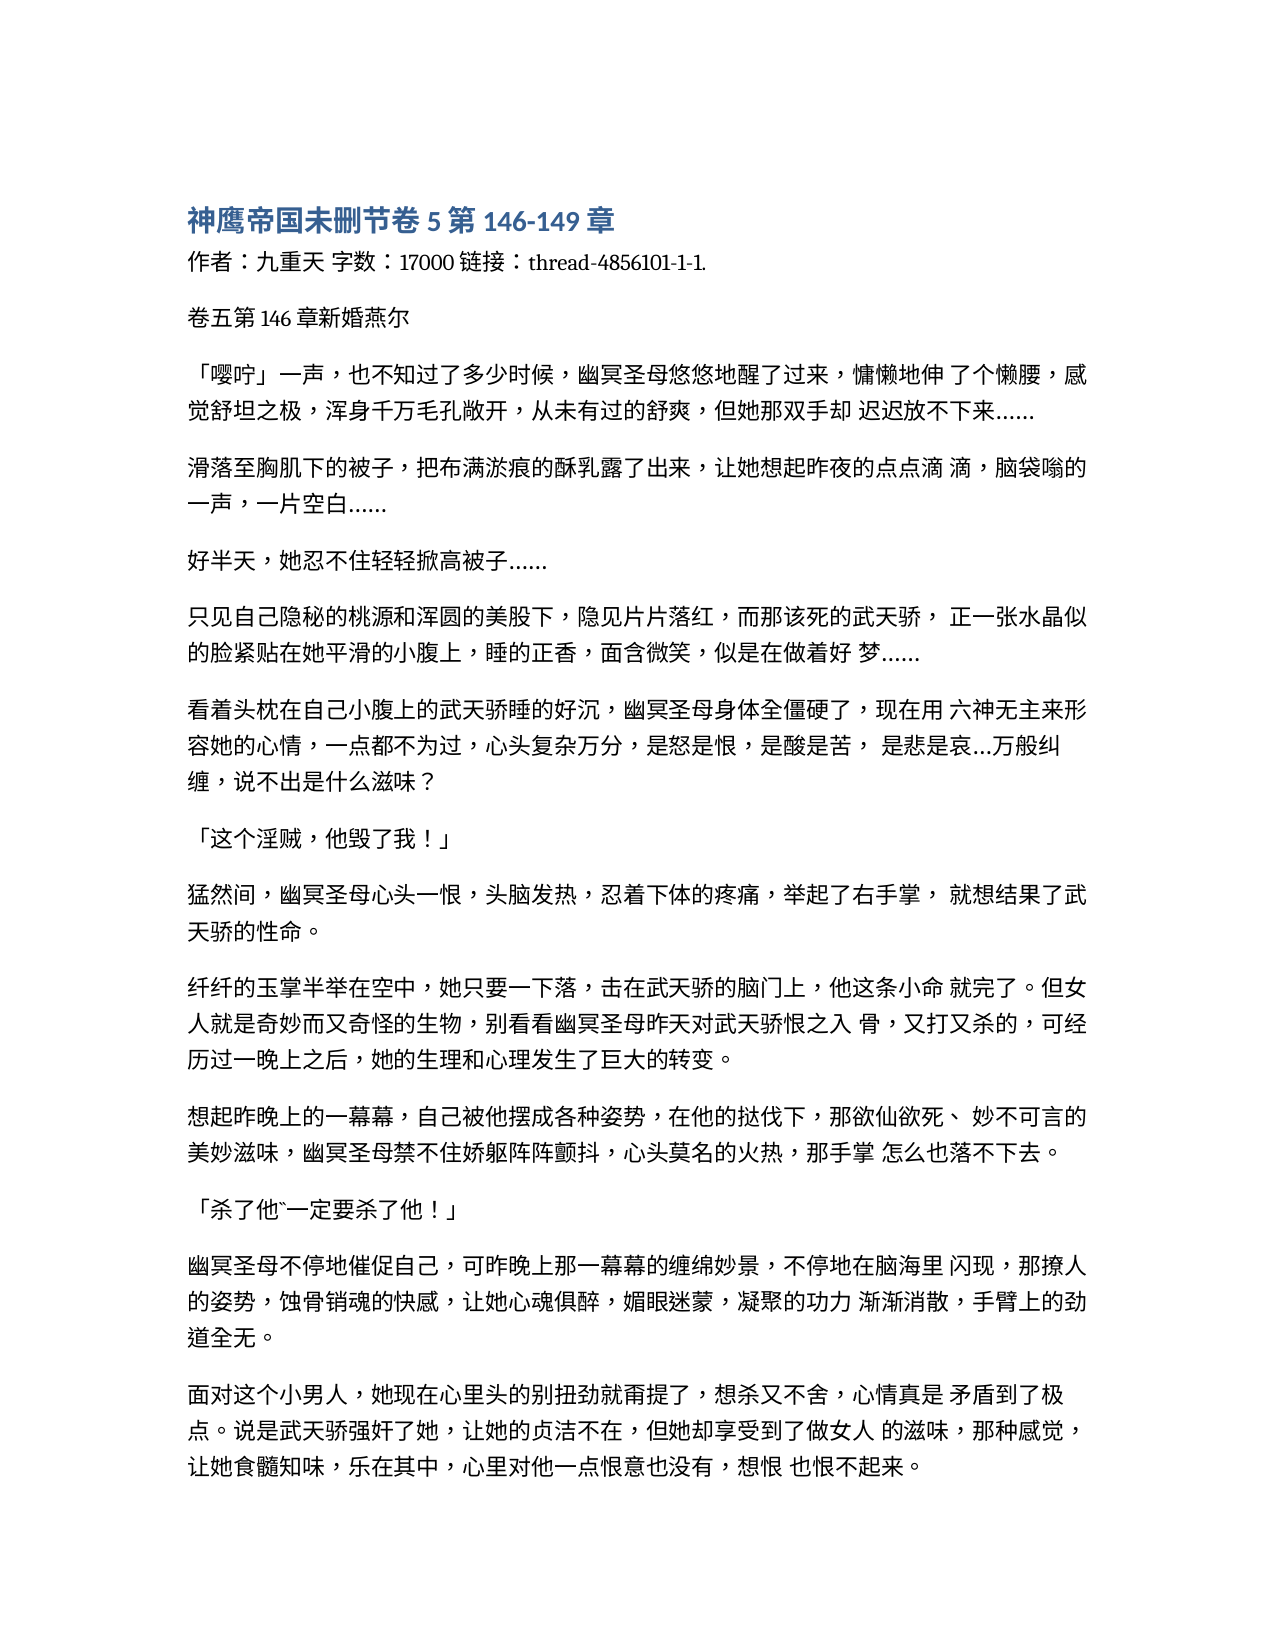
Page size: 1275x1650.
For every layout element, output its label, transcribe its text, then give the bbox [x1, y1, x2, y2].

text 「这个淫贼，他毁了我！」 [187, 823, 1087, 854]
text 作者：九重天 字数：17000 链接：thread-4856101-1-1. [187, 246, 1087, 277]
text 卷五第146章新婚燕尔 [187, 302, 1087, 334]
text 只见自己隐秘的桃源和浑圆的美股下，隐见片片落红，而那该死的武天骄， 正一张水晶似的脸紧贴在她平滑的小腹上，睡的正香，面含微笑，似是在做着好 梦…… [187, 601, 1087, 668]
text 看着头枕在自己小腹上的武天骄睡的好沉，幽冥圣母身体全僵硬了，现在用 六神无主来形容她的心情，一点都不为过，心头复杂万分，是怒是恨，是酸是苦， 是悲是哀…万般纠缠，说不出是什么滋味？ [187, 694, 1087, 797]
text 好半天，她忍不住轻轻掀高被子…… [187, 544, 1087, 576]
text 「嘤咛」一声，也不知过了多少时候，幽冥圣母悠悠地醒了过来，慵懒地伸 了个懒腰，感觉舒坦之极，浑身千万毛孔敞开，从未有过的舒爽，但她那双手却 迟迟放不下来…… [187, 359, 1087, 426]
text 想起昨晚上的一幕幕，自己被他摆成各种姿势，在他的挞伐下，那欲仙欲死、 妙不可言的美妙滋味，幽冥圣母禁不住娇躯阵阵颤抖，心头莫名的火热，那手掌 怎么也落不下去。 [187, 1101, 1087, 1168]
subtitle 神鹰帝国未删节卷5第146-149章 [187, 200, 1087, 240]
text 滑落至胸肌下的被子，把布满淤痕的酥乳露了出来，让她想起昨夜的点点滴 滴，脑袋嗡的一声，一片空白…… [187, 452, 1087, 519]
text 猛然间，幽冥圣母心头一恨，头脑发热，忍着下体的疼痛，举起了右手掌， 就想结果了武天骄的性命。 [187, 879, 1087, 947]
text 幽冥圣母不停地催促自己，可昨晚上那一幕幕的缠绵妙景，不停地在脑海里 闪现，那撩人的姿势，蚀骨销魂的快感，让她心魂俱醉，媚眼迷蒙，凝聚的功力 渐渐消散，手臂上的劲道全无。 [187, 1250, 1087, 1353]
text 「杀了他``一定要杀了他！」 [187, 1193, 1087, 1225]
text 面对这个小男人，她现在心里头的别扭劲就甭提了，想杀又不舍，心情真是 矛盾到了极点。说是武天骄强奸了她，让她的贞洁不在，但她却享受到了做女人 的滋味，那种感觉，让她食髓知味，乐在其中，心里对他一点恨意也没有，想恨 也恨不起来。 [187, 1379, 1087, 1482]
text 纤纤的玉掌半举在空中，她只要一下落，击在武天骄的脑门上，他这条小命 就完了。但女人就是奇妙而又奇怪的生物，别看看幽冥圣母昨天对武天骄恨之入 骨，又打又杀的，可经历过一晚上之后，她的生理和心理发生了巨大的转变。 [187, 972, 1087, 1075]
